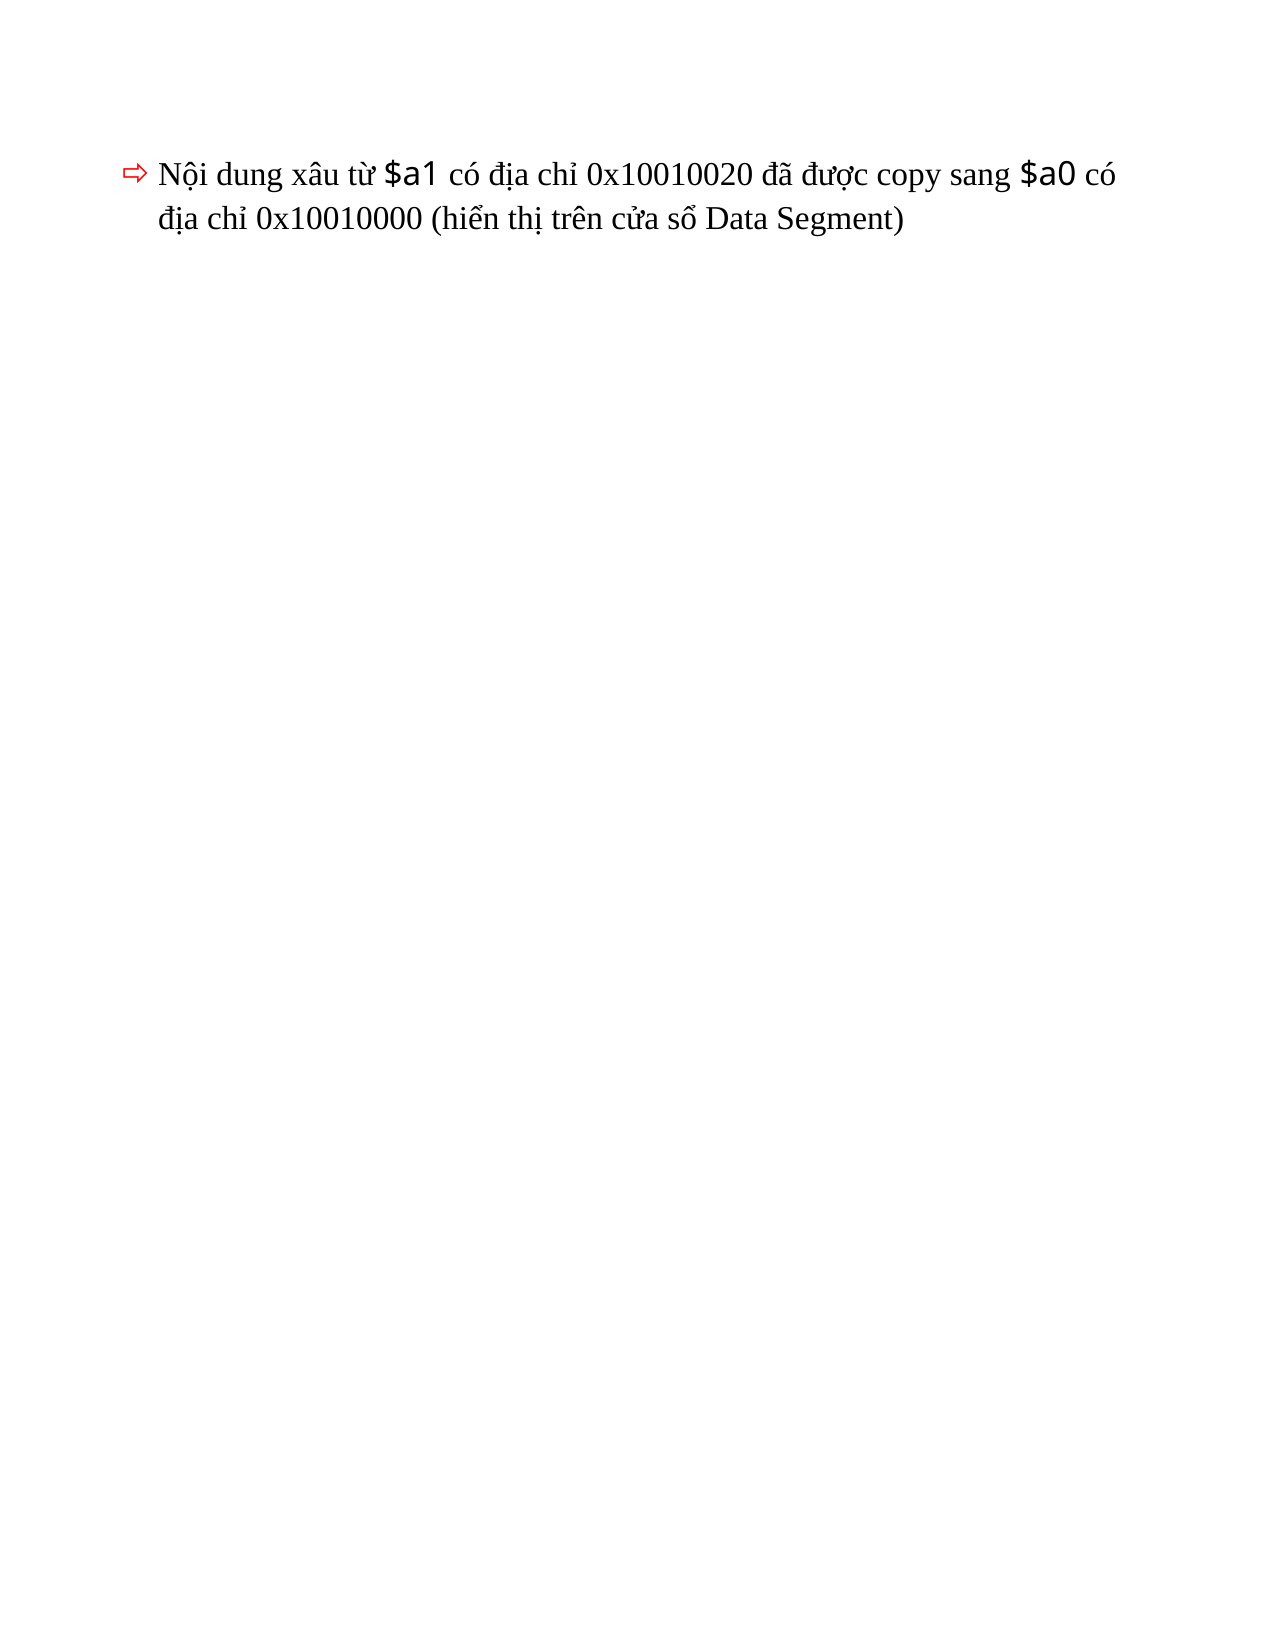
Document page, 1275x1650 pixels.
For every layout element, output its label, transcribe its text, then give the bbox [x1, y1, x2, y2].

list Nội dung xâu từ $a1 có địa chỉ 0x10010020 đã được copy sang $a0 có địa chỉ 0x10010000 (hiển thị trên cửa sổ Data Segment) [120, 150, 1125, 237]
